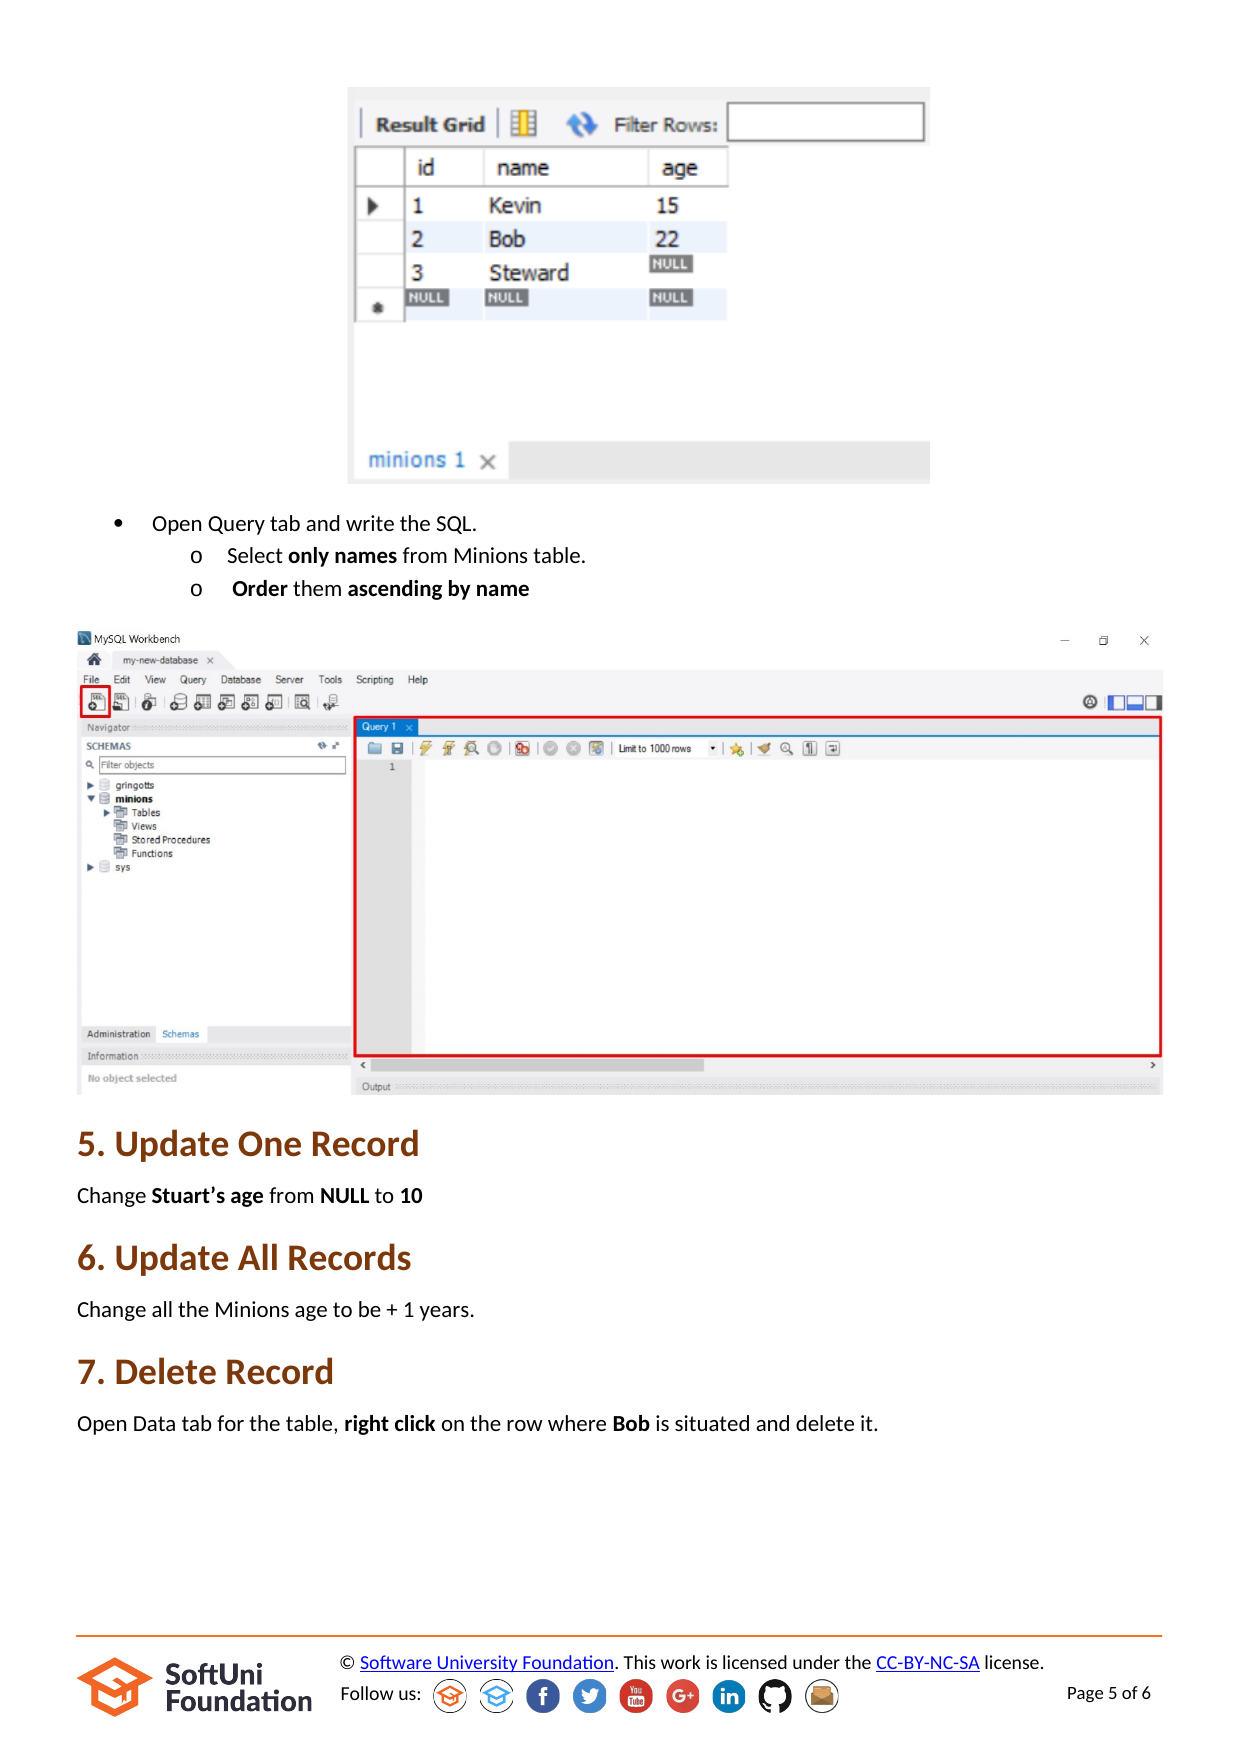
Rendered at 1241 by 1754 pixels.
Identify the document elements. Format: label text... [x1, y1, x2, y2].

picture [805, 1679, 839, 1713]
subtitle Update All Records [77, 1234, 1163, 1280]
picture [712, 1680, 722, 1690]
picture [736, 1703, 746, 1713]
text Change all the Minions age to be + 1 years. [77, 1295, 1163, 1323]
picture [727, 1694, 738, 1704]
list Open Query tab and write the SQL. [114, 509, 1163, 537]
picture [712, 1703, 722, 1713]
picture [480, 1679, 513, 1713]
text Change Stuart’s age from NULL to 10 [77, 1181, 1163, 1209]
picture [619, 1679, 653, 1713]
picture [347, 87, 930, 484]
picture [758, 1679, 792, 1713]
picture [526, 1679, 560, 1713]
subtitle Delete Record [77, 1348, 1163, 1394]
subtitle Update One Record [77, 1120, 1163, 1166]
picture [736, 1680, 746, 1690]
list Select only names from Minions table. [189, 541, 1163, 570]
picture [573, 1679, 607, 1713]
list Order them ascending by name [189, 574, 1163, 603]
picture [76, 628, 1164, 1095]
picture [76, 1657, 312, 1717]
picture [666, 1679, 700, 1713]
text Open Data tab for the table, right click on the row where Bob is situated and delete it. [77, 1409, 1163, 1437]
picture [433, 1679, 467, 1713]
